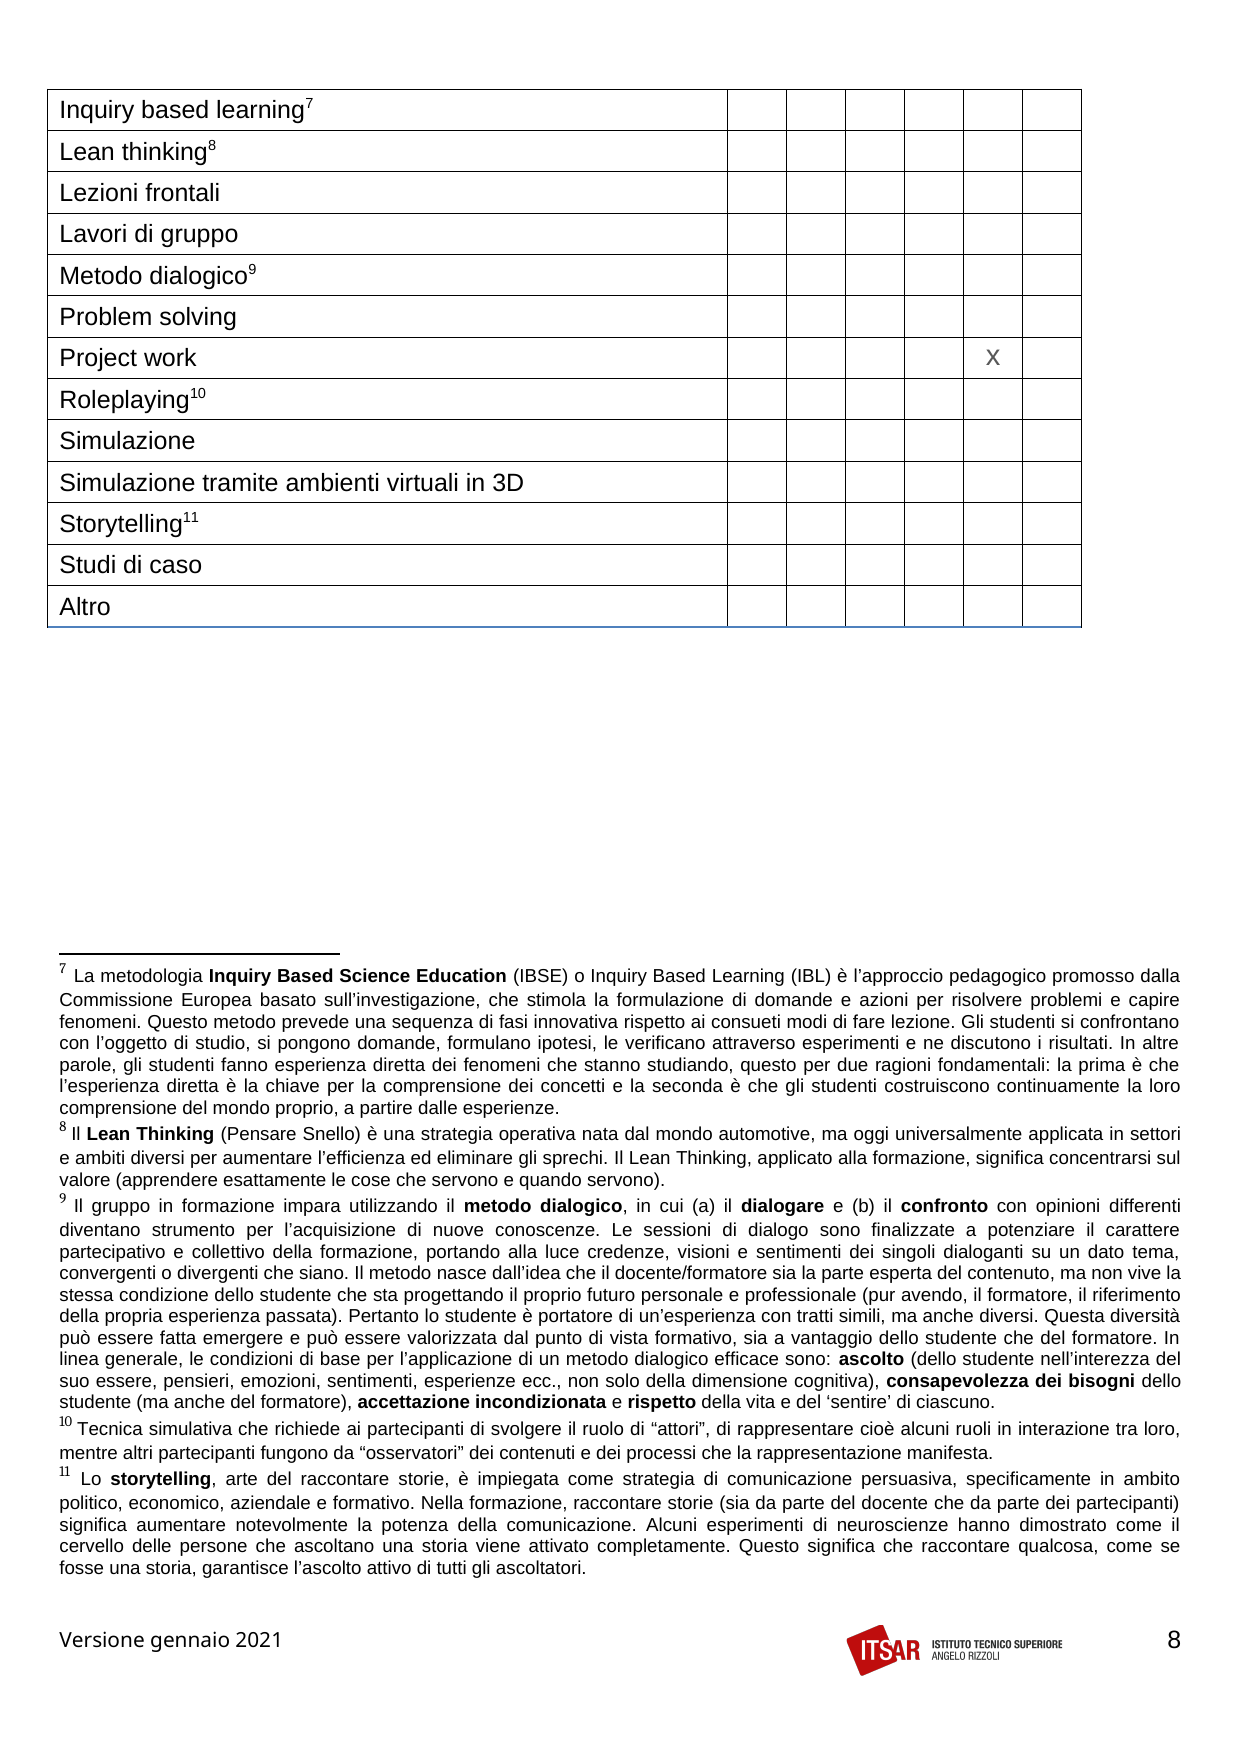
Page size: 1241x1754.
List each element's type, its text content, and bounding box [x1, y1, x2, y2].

table_cell [846, 420, 904, 461]
table_cell [728, 503, 786, 543]
table_cell [846, 296, 904, 337]
table_cell [846, 586, 904, 626]
table_cell [846, 214, 904, 254]
table_cell [905, 255, 963, 295]
table_cell Problem solving [48, 296, 727, 337]
table_cell [1023, 545, 1081, 585]
table_cell Lezioni frontali [48, 172, 727, 213]
table_cell [787, 586, 845, 626]
table_cell [728, 586, 786, 626]
table_cell [964, 379, 1022, 419]
table_cell Studi di caso [48, 545, 727, 585]
table_cell x [964, 338, 1022, 378]
table_cell [728, 379, 786, 419]
table_cell [846, 545, 904, 585]
table_cell [787, 503, 845, 543]
table_cell [787, 255, 845, 295]
table_cell [846, 172, 904, 213]
table_cell [964, 131, 1022, 171]
table_cell Storytelling [48, 503, 727, 543]
table_cell Project work [48, 338, 727, 378]
table_cell [846, 90, 904, 130]
table_cell [964, 90, 1022, 130]
table_cell [1023, 379, 1081, 419]
table_cell [787, 379, 845, 419]
table_cell [728, 214, 786, 254]
table_cell [787, 420, 845, 461]
table_cell [846, 379, 904, 419]
table_cell [1023, 338, 1081, 378]
table_cell [905, 586, 963, 626]
table_cell [905, 90, 963, 130]
table_cell Inquiry based learning [48, 90, 727, 130]
table_cell [787, 338, 845, 378]
table_cell [905, 545, 963, 585]
table_cell [1023, 420, 1081, 461]
table_cell Lean thinking [48, 131, 727, 171]
table_cell [905, 379, 963, 419]
table_cell [905, 296, 963, 337]
table_cell [1023, 296, 1081, 337]
table_cell [905, 462, 963, 502]
table_cell [728, 255, 786, 295]
table_cell [1023, 214, 1081, 254]
table_cell [964, 296, 1022, 337]
table_cell Roleplaying [48, 379, 727, 419]
table_cell [1023, 586, 1081, 626]
table_cell [787, 296, 845, 337]
table_cell [728, 462, 786, 502]
picture [846, 1625, 1063, 1676]
table_cell [1023, 131, 1081, 171]
table_cell [728, 172, 786, 213]
table_cell [728, 338, 786, 378]
table_cell [1023, 462, 1081, 502]
table_cell [728, 90, 786, 130]
table_cell [964, 545, 1022, 585]
table_cell [905, 214, 963, 254]
table_cell [787, 214, 845, 254]
table_cell [905, 338, 963, 378]
table_cell Altro [48, 586, 727, 626]
table_cell [964, 214, 1022, 254]
table_cell Metodo dialogico [48, 255, 727, 295]
table_cell [787, 172, 845, 213]
table_cell [905, 503, 963, 543]
table_cell [905, 420, 963, 461]
table_cell [905, 131, 963, 171]
table_cell [905, 172, 963, 213]
table_cell [846, 462, 904, 502]
table_cell [1023, 255, 1081, 295]
table_cell [787, 90, 845, 130]
table_cell [1023, 172, 1081, 213]
table_cell [787, 131, 845, 171]
table_cell [787, 545, 845, 585]
table_cell [846, 131, 904, 171]
table_cell [964, 462, 1022, 502]
table_cell [846, 338, 904, 378]
table_cell [728, 420, 786, 461]
table_cell [1023, 90, 1081, 130]
table_cell [1023, 503, 1081, 543]
table_cell [964, 503, 1022, 543]
table_cell [964, 420, 1022, 461]
table_cell Simulazione [48, 420, 727, 461]
table_cell [846, 255, 904, 295]
table_cell [728, 131, 786, 171]
table_cell Simulazione tramite ambienti virtuali in 3D [48, 462, 727, 502]
table_cell [964, 172, 1022, 213]
table_cell [964, 255, 1022, 295]
table_cell [787, 462, 845, 502]
table_cell [964, 586, 1022, 626]
table_cell [728, 296, 786, 337]
table_cell [846, 503, 904, 543]
table_cell [728, 545, 786, 585]
table_cell Lavori di gruppo [48, 214, 727, 254]
